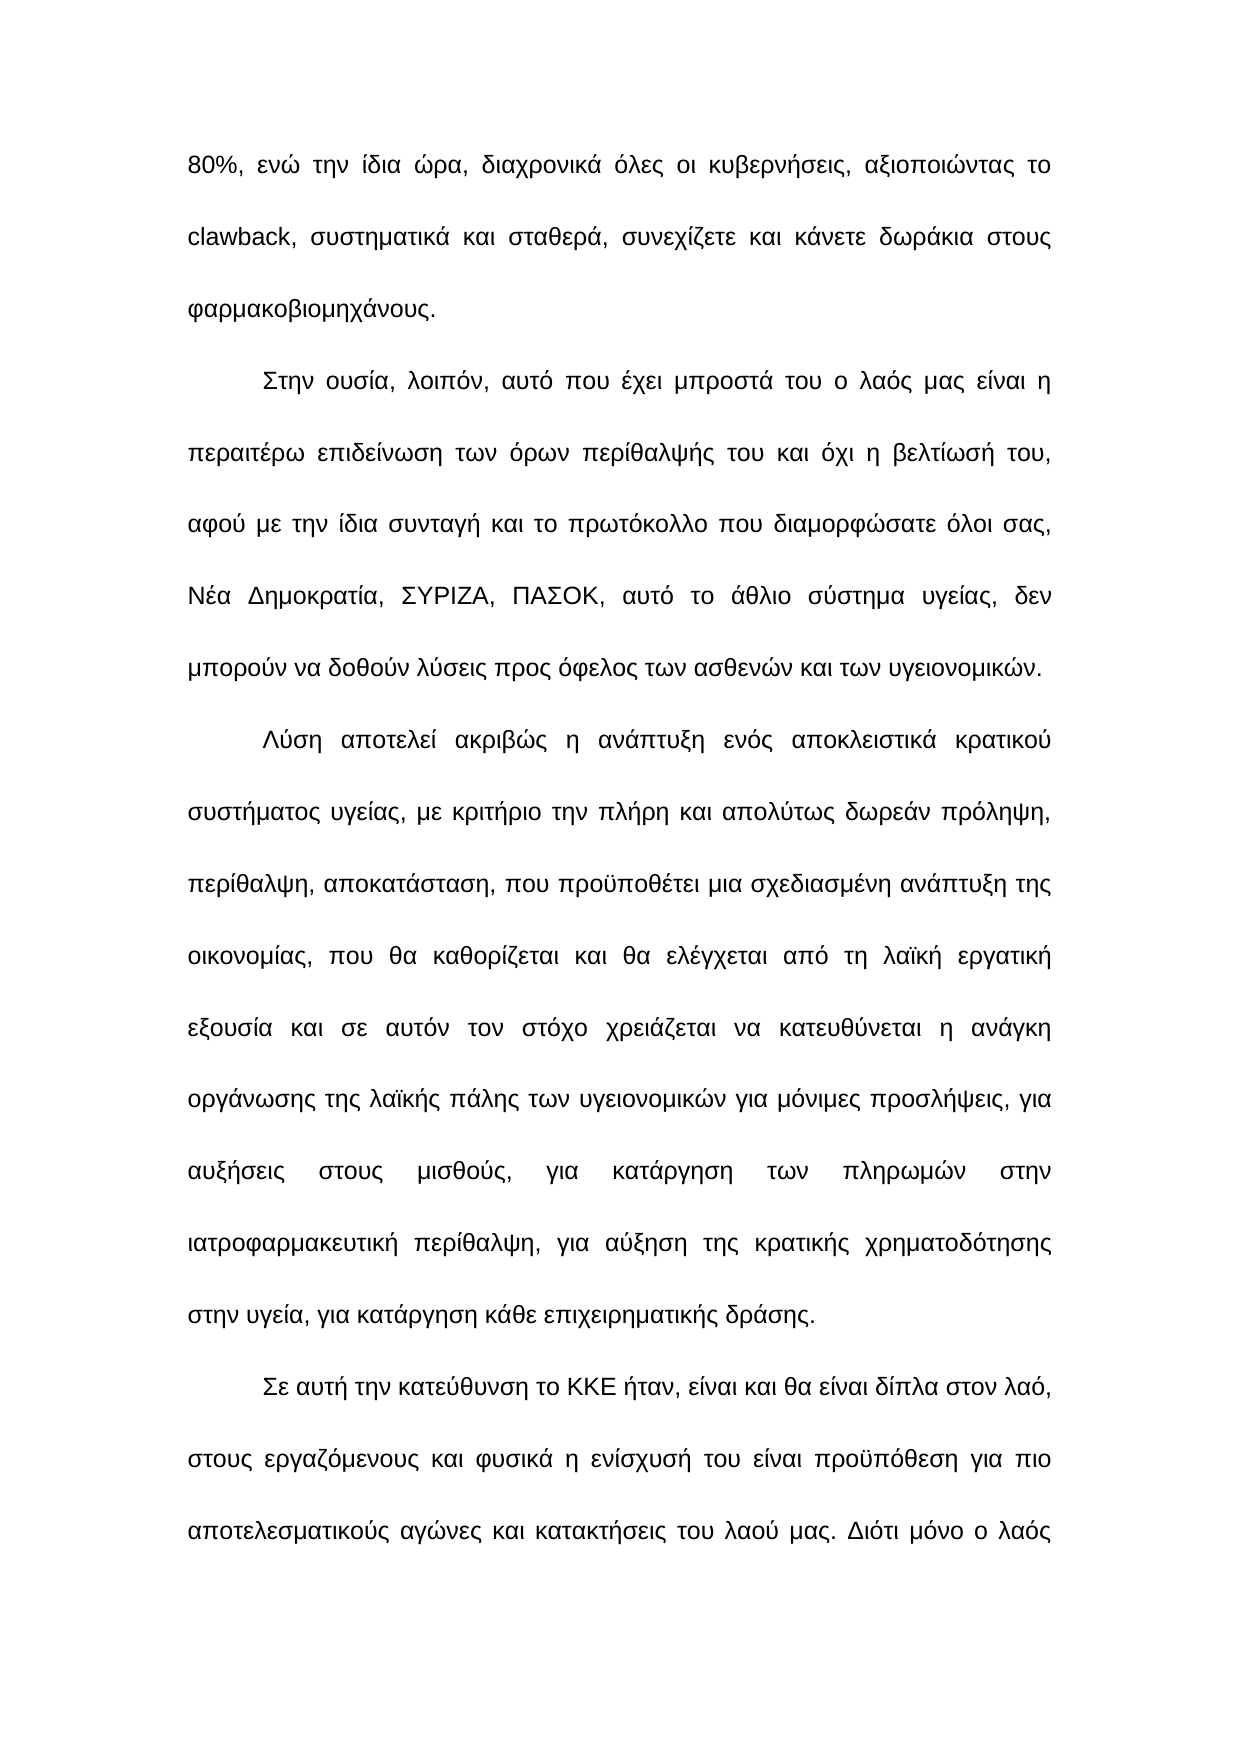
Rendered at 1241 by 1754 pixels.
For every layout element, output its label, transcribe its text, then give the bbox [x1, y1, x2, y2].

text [187, 1372, 1053, 1544]
text Λύση αποτελεί ακριβώς η ανάπτυξη ενός αποκλειστικά κρατικού συστήματος υγείας, με κριτήριο την πλήρη και απολύτως δωρεάν πρόληψη, περίθαλψη, αποκατάσταση, που προϋποθέτει μια σχεδιασμένη ανάπτυξη της οικονομίας, που θα καθορίζεται και θα ελέγχεται από τη λαϊκή εργατική εξουσία και σε αυτόν τον στόχο χρειάζεται να κατευθύνεται η ανάγκη οργάνωσης της λαϊκής πάλης των υγειονομικών για μόνιμες προσλήψεις, για αυξήσεις στους μισθούς, για κατάργηση των πληρωμών στην ιατροφαρμακευτική περίθαλψη, για αύξηση της κρατικής χρηματοδότησης στην υγεία, για κατάργηση κάθε επιχειρηματικής δράσης. [187, 725, 1053, 1329]
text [187, 150, 1053, 322]
text Στην ουσία, λοιπόν, αυτό που έχει μπροστά του ο λαός μας είναι η περαιτέρω επιδείνωση των όρων περίθαλψής του και όχι η βελτίωσή του, αφού με την ίδια συνταγή και το πρωτόκολλο που διαμορφώσατε όλοι σας, Νέα Δημοκρατία, ΣΥΡΙΖΑ, ΠΑΣΟΚ, αυτό το άθλιο σύστημα υγείας, δεν μπορούν να δοθούν λύσεις προς όφελος των ασθενών και των υγειονομικών. [187, 366, 1053, 682]
